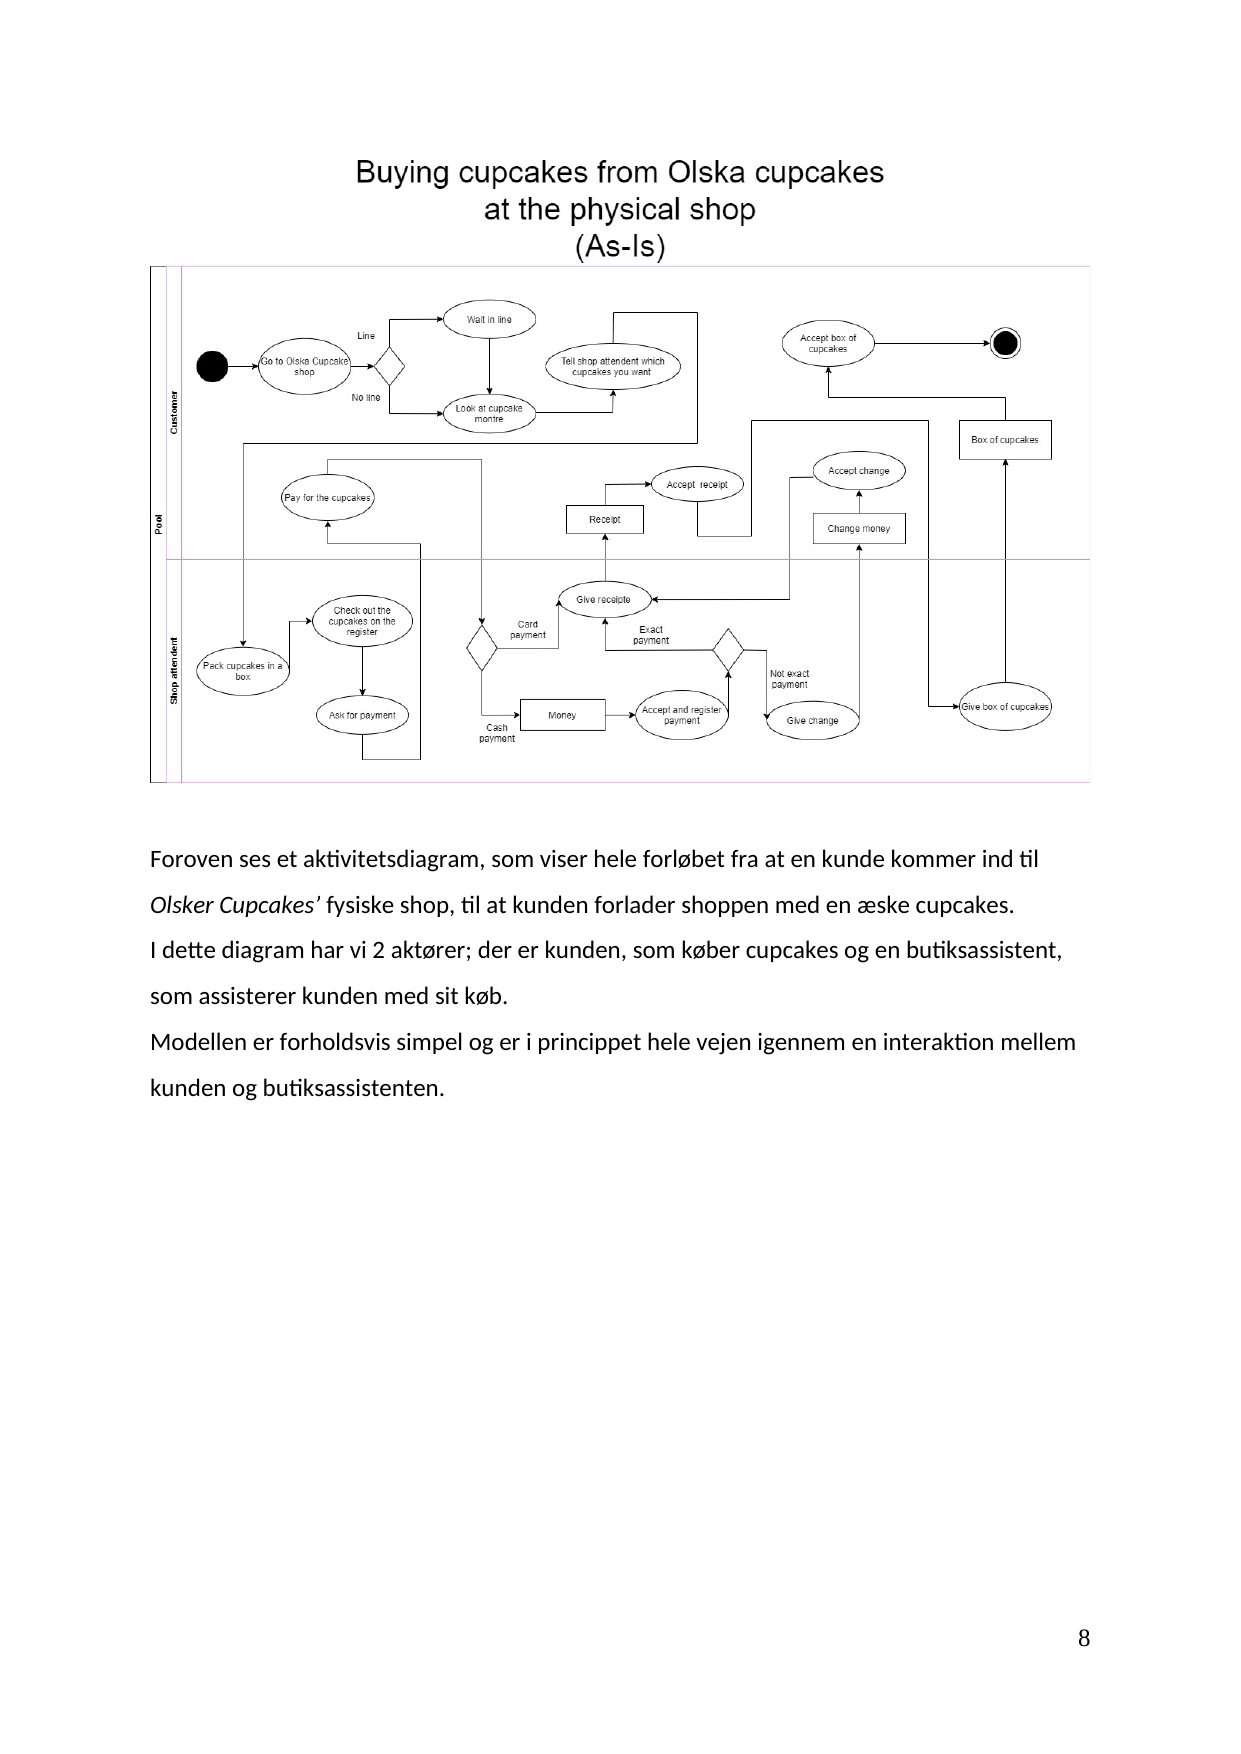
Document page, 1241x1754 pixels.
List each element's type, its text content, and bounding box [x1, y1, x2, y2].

picture [150, 152, 1091, 783]
text Modellen er forholdsvis simpel og er i princippet hele vejen igennem en interaktion mellem kunden og butiksassistenten. [150, 1026, 1090, 1102]
text Foroven ses et aktivitetsdiagram, som viser hele forløbet fra at en kunde kommer ind til Olsker Cupcakes’ fysiske shop, til at kunden forlader shoppen med en æske cupcakes. [150, 843, 1090, 919]
text I dette diagram har vi 2 aktører; der er kunden, som køber cupcakes og en butiksassistent, som assisterer kunden med sit køb. [150, 934, 1090, 1011]
